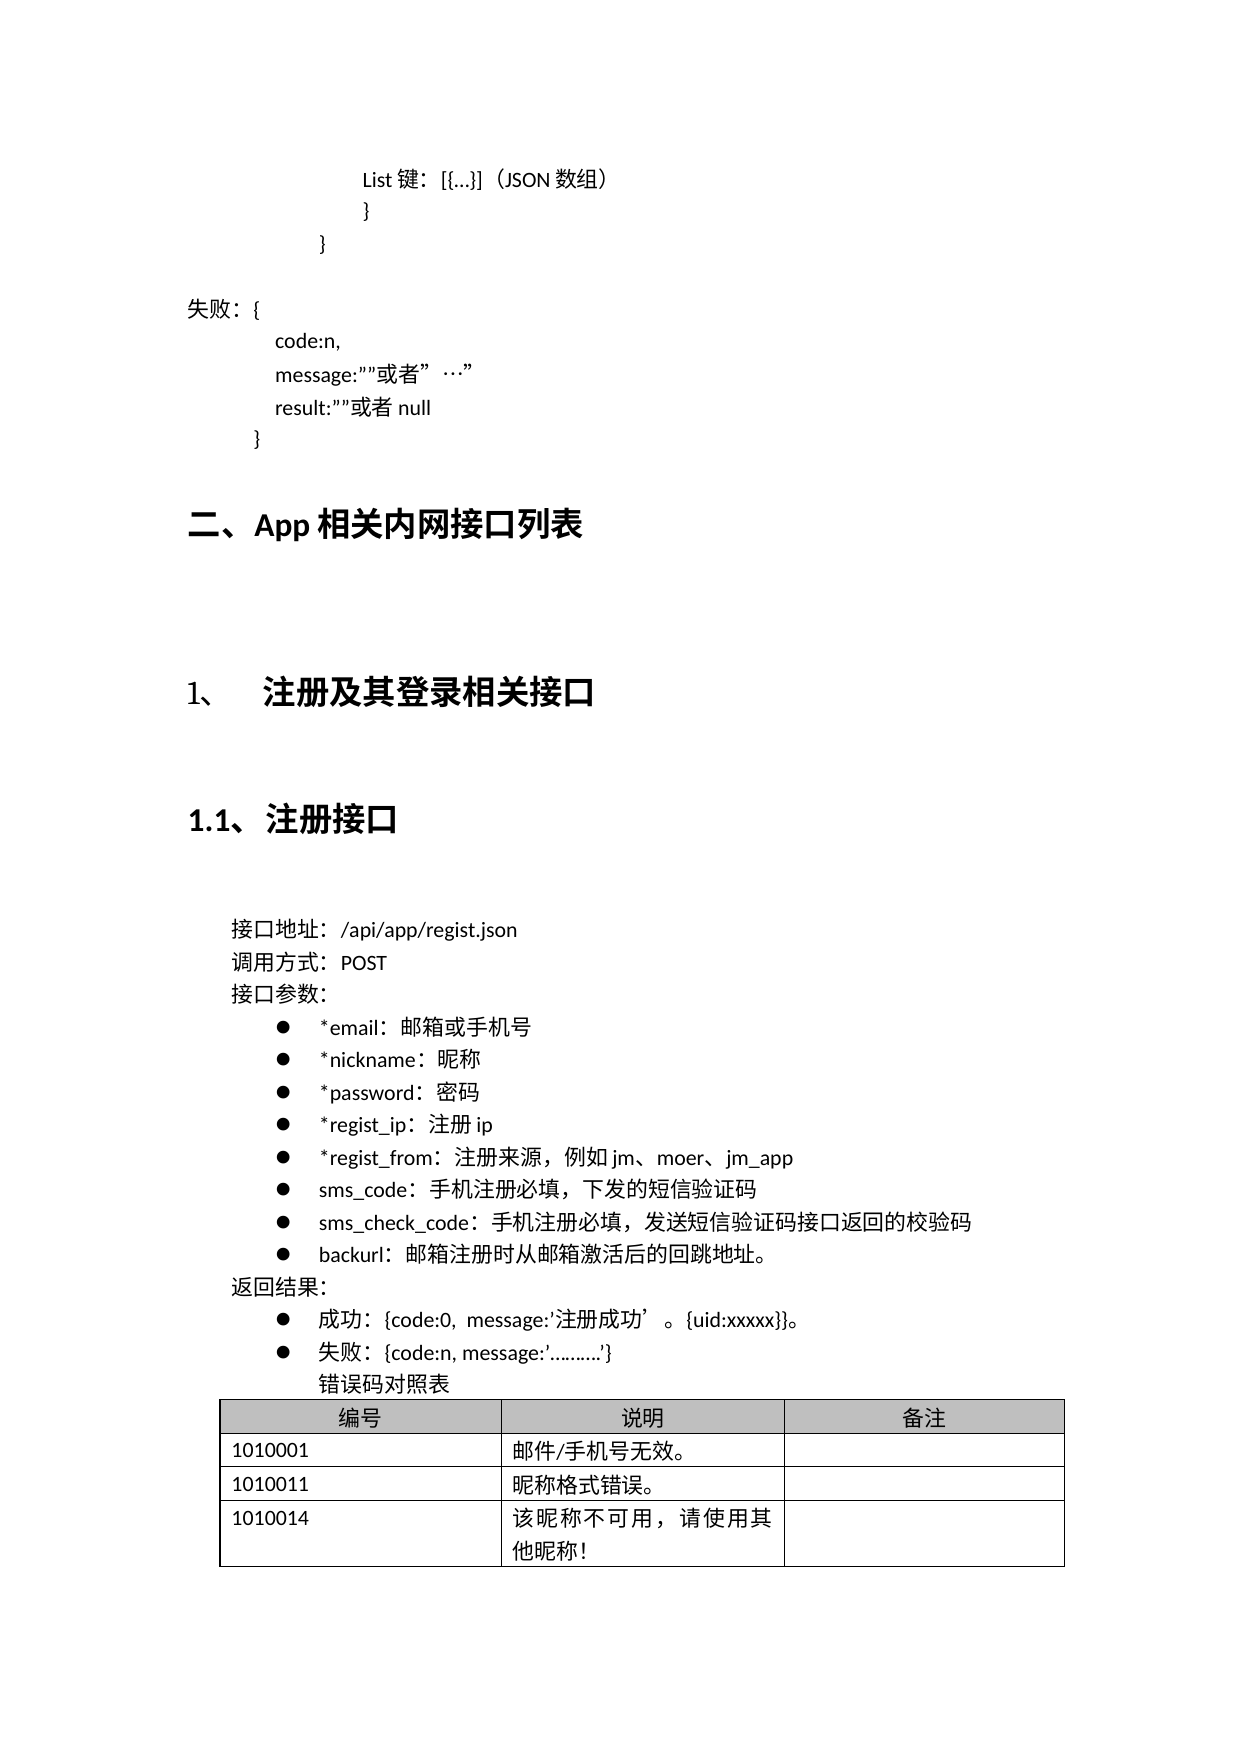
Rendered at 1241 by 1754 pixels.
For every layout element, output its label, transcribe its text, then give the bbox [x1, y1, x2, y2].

text List键：[{…}]（JSON数组） [275, 162, 1053, 194]
list sms_code：手机注册必填，下发的短信验证码 [275, 1172, 1053, 1204]
list *nickname：昵称 [275, 1042, 1053, 1074]
table_cell [785, 1501, 1064, 1566]
text 返回结果： [231, 1269, 1053, 1302]
text code:n, [231, 324, 1053, 357]
text 调用方式：POST [231, 944, 1053, 977]
table_cell [785, 1467, 1064, 1500]
table_cell 昵称格式错误。 [502, 1467, 784, 1500]
list *regist_from：注册来源，例如jm、moer、jm_app [275, 1139, 1053, 1172]
text 接口参数： [231, 977, 1053, 1009]
text } [231, 422, 1053, 454]
list 成功：{code:0, message:’注册成功’。{uid:xxxxx}}。 [275, 1302, 1053, 1334]
subtitle 注册接口 [187, 784, 1053, 849]
text } [319, 194, 1053, 227]
list *password：密码 [275, 1074, 1053, 1107]
table_header 编号 [221, 1400, 501, 1433]
table_header 说明 [502, 1400, 784, 1433]
list 失败：{code:n, message:’……….’} [275, 1334, 1053, 1367]
text result:””或者null [231, 389, 1053, 422]
table_header 备注 [785, 1400, 1064, 1433]
table_cell 1010014 [221, 1501, 501, 1566]
table_cell 邮件/手机号无效。 [502, 1434, 784, 1466]
list backurl：邮箱注册时从邮箱激活后的回跳地址。 [275, 1237, 1053, 1269]
list sms_check_code：手机注册必填，发送短信验证码接口返回的校验码 [275, 1204, 1053, 1237]
subtitle 注册及其登录相关接口 [187, 657, 1053, 722]
table_cell 1010011 [221, 1467, 501, 1500]
text 错误码对照表 [319, 1367, 1053, 1399]
table_cell 1010001 [221, 1434, 501, 1466]
text 接口地址：/api/app/regist.json [231, 912, 1053, 944]
text } [275, 227, 1053, 259]
text message:””或者”…” [231, 357, 1053, 389]
table_cell 该昵称不可用，请使用其他昵称！ [502, 1501, 784, 1566]
text 失败：{ [187, 292, 1053, 324]
table_cell [785, 1434, 1064, 1466]
subtitle 二、App相关内网接口列表 [187, 490, 1053, 555]
list *email：邮箱或手机号 [275, 1009, 1053, 1042]
list *regist_ip：注册ip [275, 1107, 1053, 1139]
